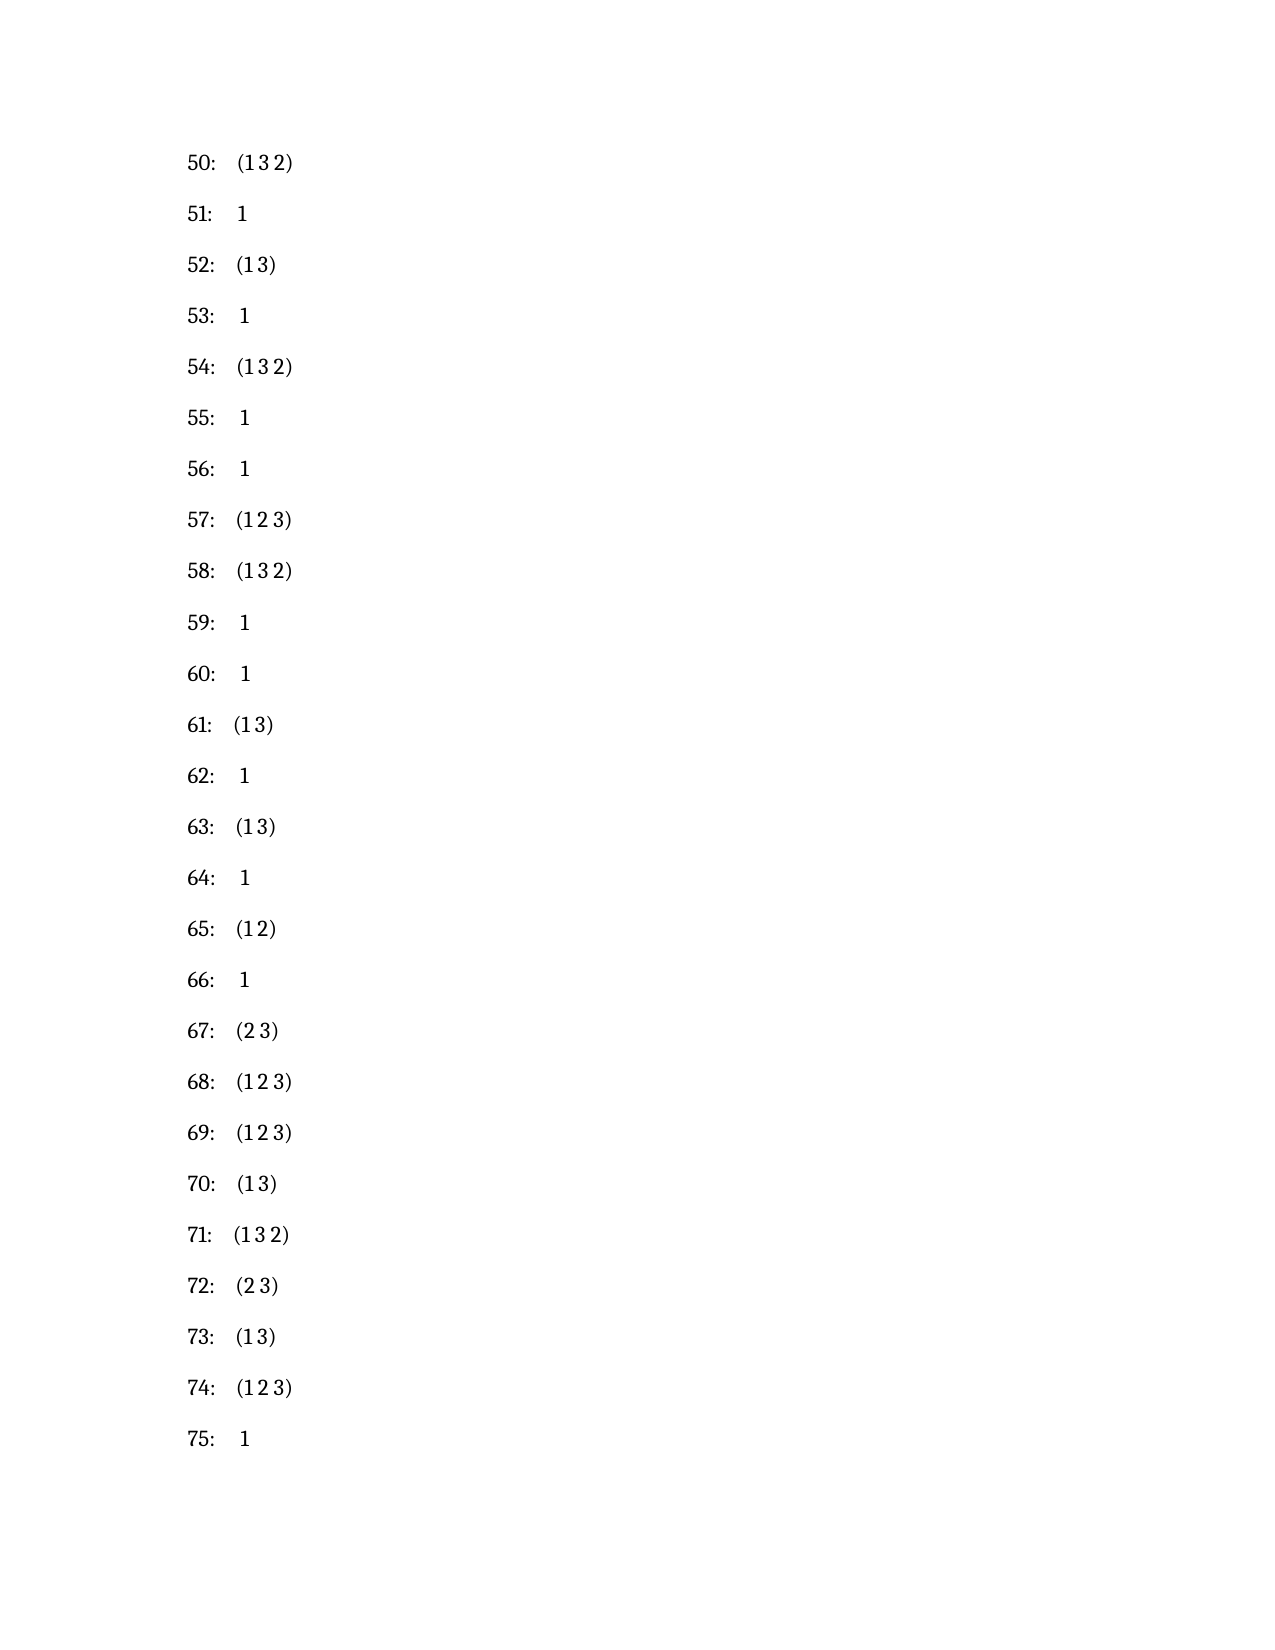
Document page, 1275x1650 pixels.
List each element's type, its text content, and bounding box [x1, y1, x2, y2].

text 50: (1 3 2) [187, 150, 1087, 176]
text 51: 1 [187, 201, 1087, 227]
text 54: (1 3 2) [187, 354, 1087, 381]
text 69: (1 2 3) [187, 1120, 1087, 1146]
text 52: (1 3) [187, 252, 1087, 278]
text 58: (1 3 2) [187, 558, 1087, 585]
text 60: 1 [187, 660, 1087, 687]
text 65: (1 2) [187, 916, 1087, 942]
text 74: (1 2 3) [187, 1375, 1087, 1401]
text 61: (1 3) [187, 711, 1087, 738]
text 53: 1 [187, 303, 1087, 329]
text 57: (1 2 3) [187, 507, 1087, 534]
text 70: (1 3) [187, 1171, 1087, 1197]
text 66: 1 [187, 967, 1087, 993]
text 72: (2 3) [187, 1273, 1087, 1299]
text 59: 1 [187, 609, 1087, 636]
text 75: 1 [187, 1426, 1087, 1452]
text 71: (1 3 2) [187, 1222, 1087, 1248]
text 67: (2 3) [187, 1018, 1087, 1044]
text 62: 1 [187, 762, 1087, 789]
text 64: 1 [187, 864, 1087, 891]
text 73: (1 3) [187, 1324, 1087, 1350]
text 68: (1 2 3) [187, 1069, 1087, 1095]
text 55: 1 [187, 405, 1087, 432]
text 63: (1 3) [187, 813, 1087, 840]
text 56: 1 [187, 456, 1087, 483]
